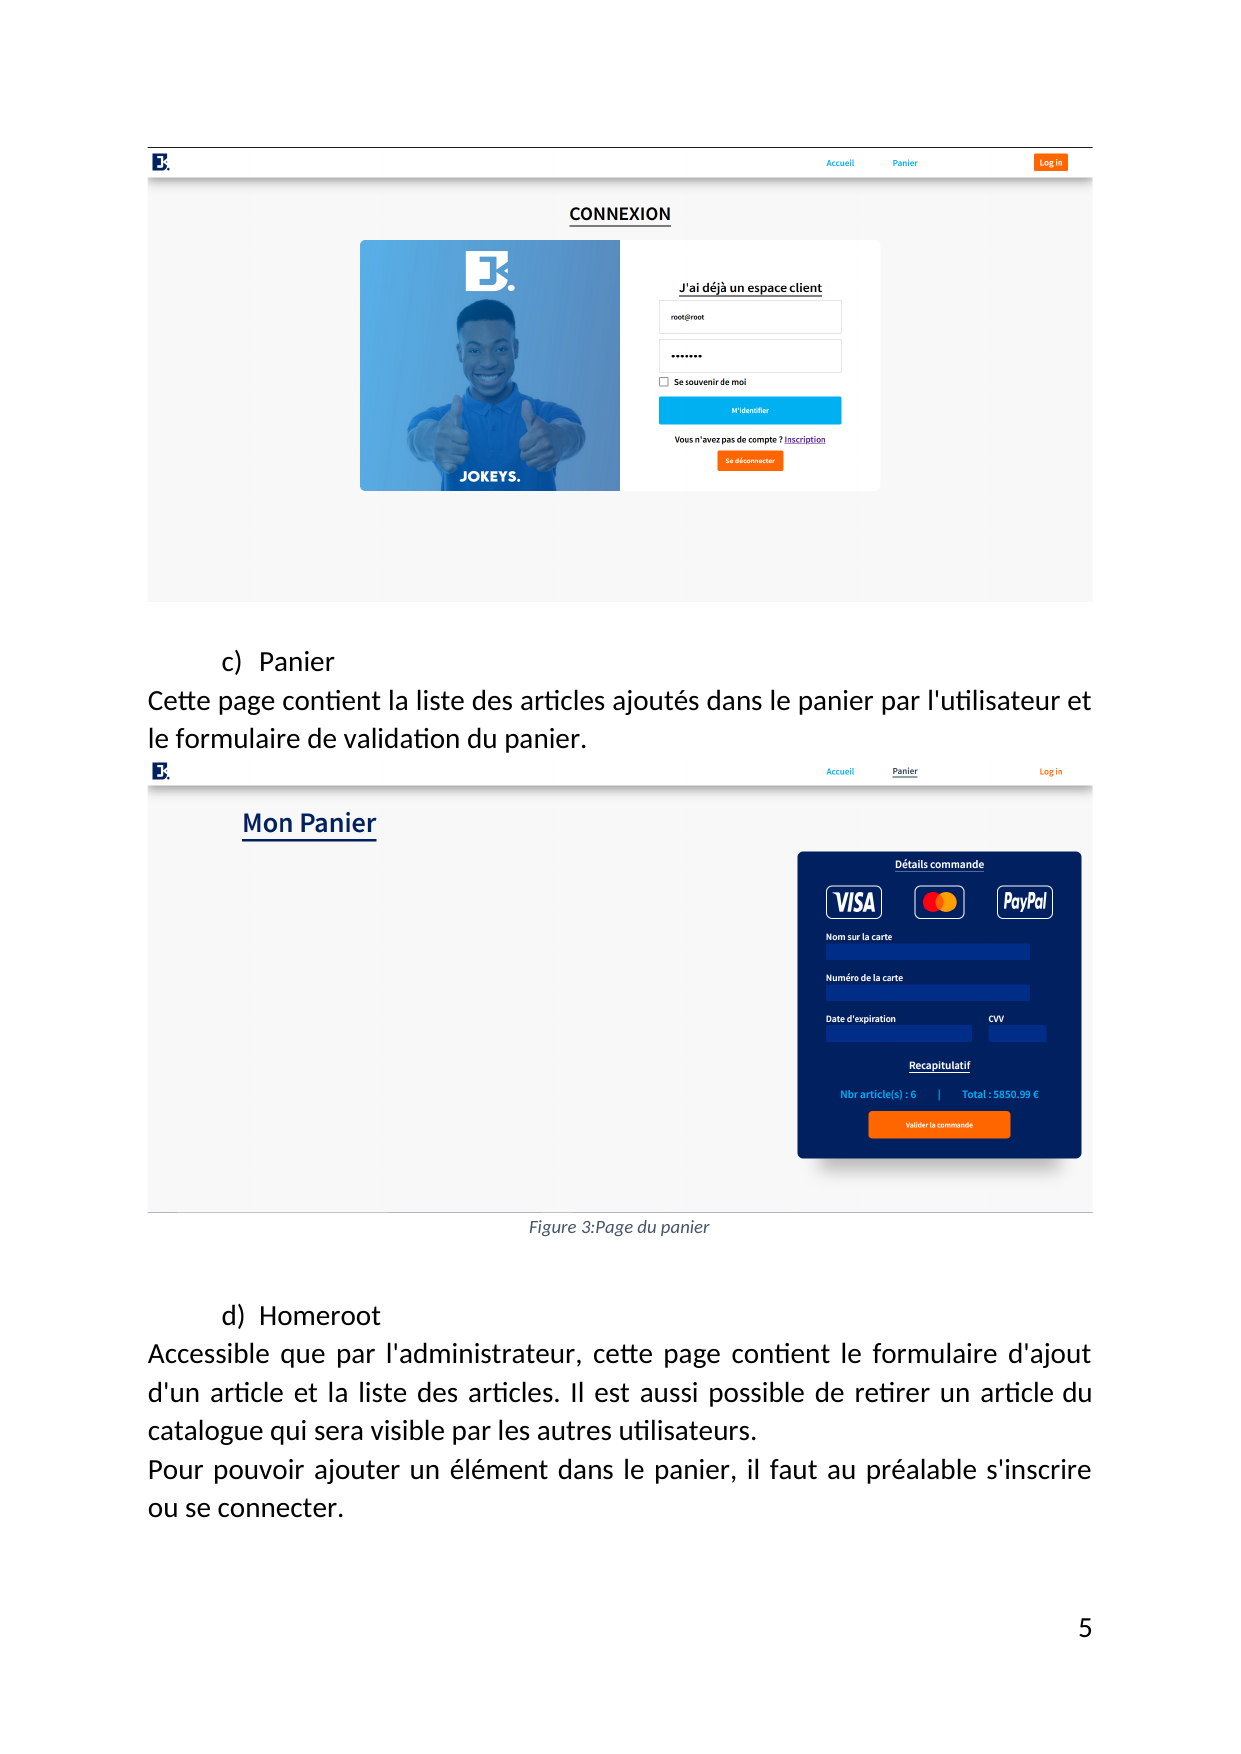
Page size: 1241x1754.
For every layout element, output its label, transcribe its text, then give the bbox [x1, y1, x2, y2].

subtitle Homeroot [221, 1297, 1093, 1333]
picture [147, 758, 1093, 1213]
text Cette page contient la liste des articles ajoutés dans le panier par l'utilisateur et le formulaire de validation du panier. [148, 682, 1093, 756]
text Figure 3:Page du panier [148, 1215, 1093, 1238]
picture [147, 147, 1093, 602]
text Pour pouvoir ajouter un élément dans le panier, il faut au préalable s'inscrire ou se connecter. [148, 1451, 1093, 1525]
text Accessible que par l'administrateur, cette page contient le formulaire d'ajout d'un article et la liste des articles. Il est aussi possible de retirer un article du catalogue qui sera visible par les autres utilisateurs. [148, 1336, 1093, 1448]
subtitle Panier [221, 643, 1093, 679]
